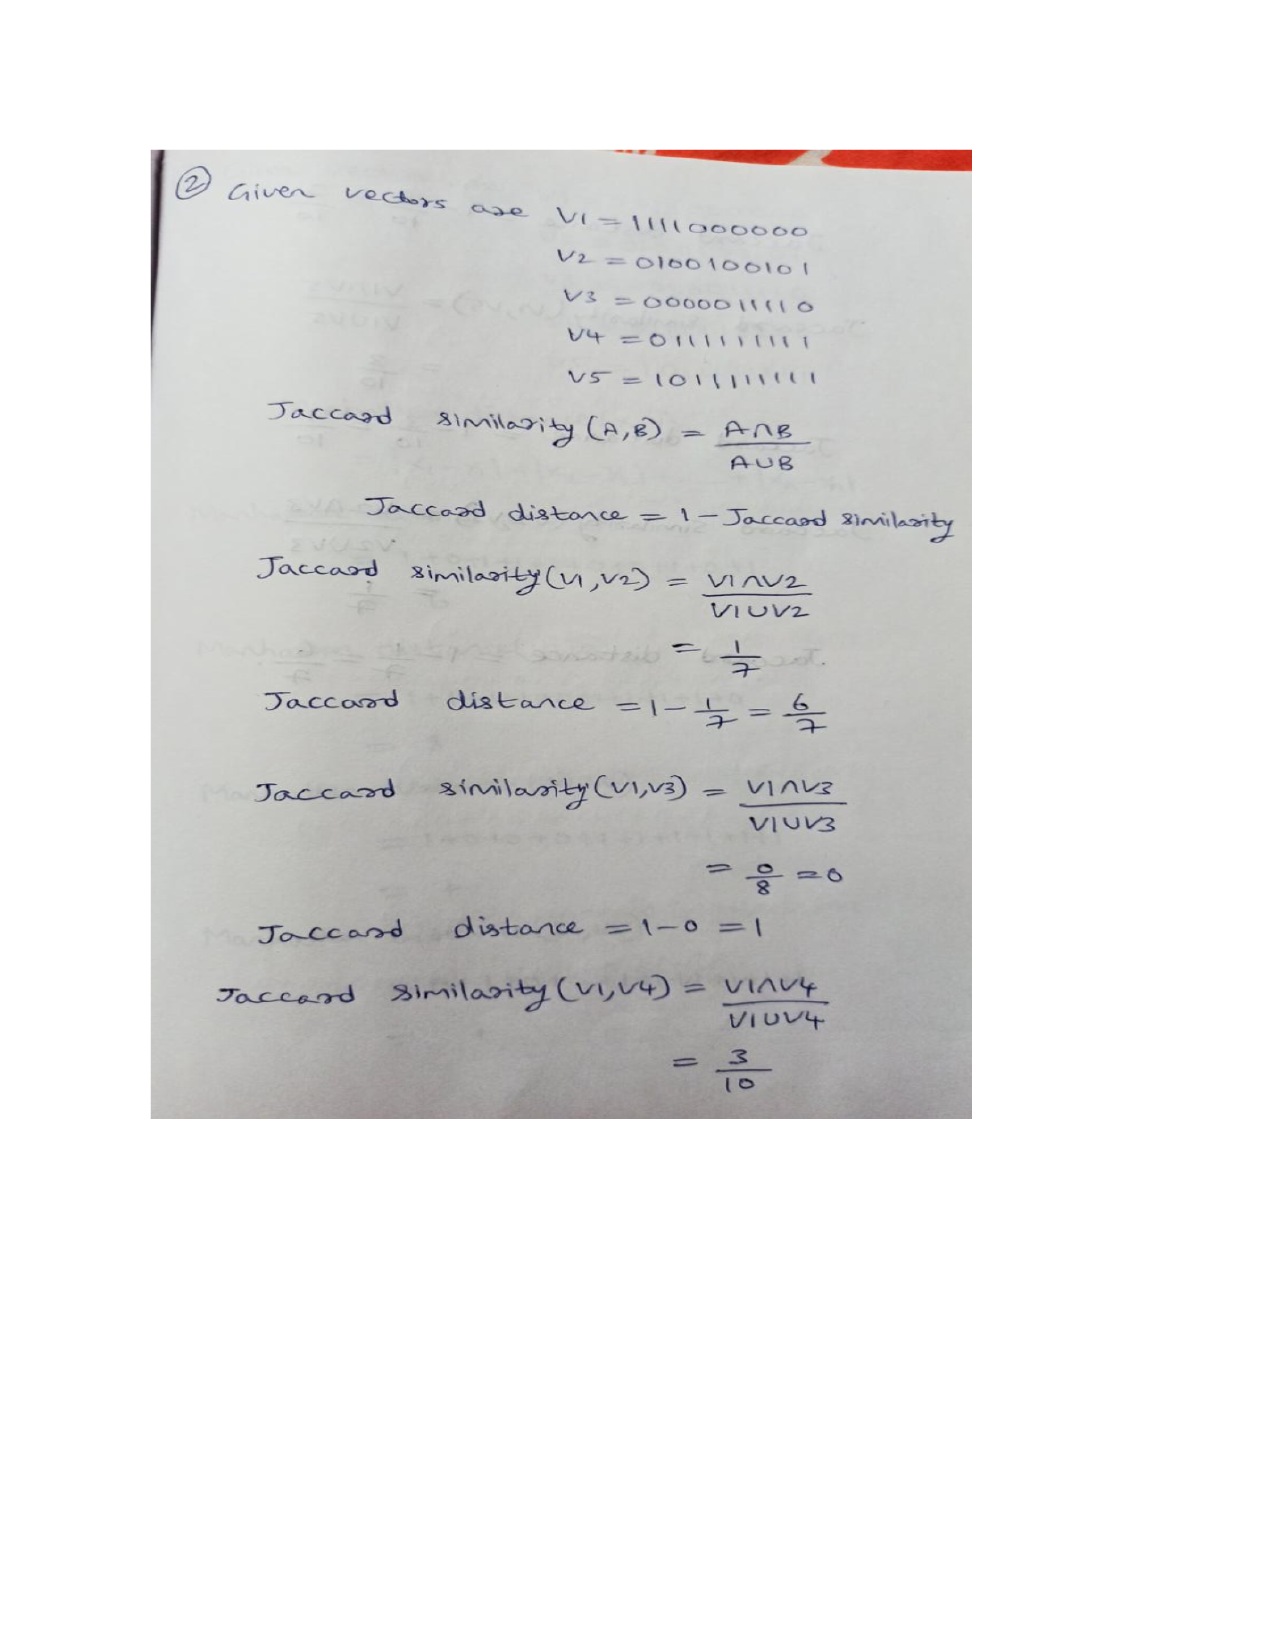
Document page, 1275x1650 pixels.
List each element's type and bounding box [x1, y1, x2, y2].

picture [151, 150, 972, 1118]
